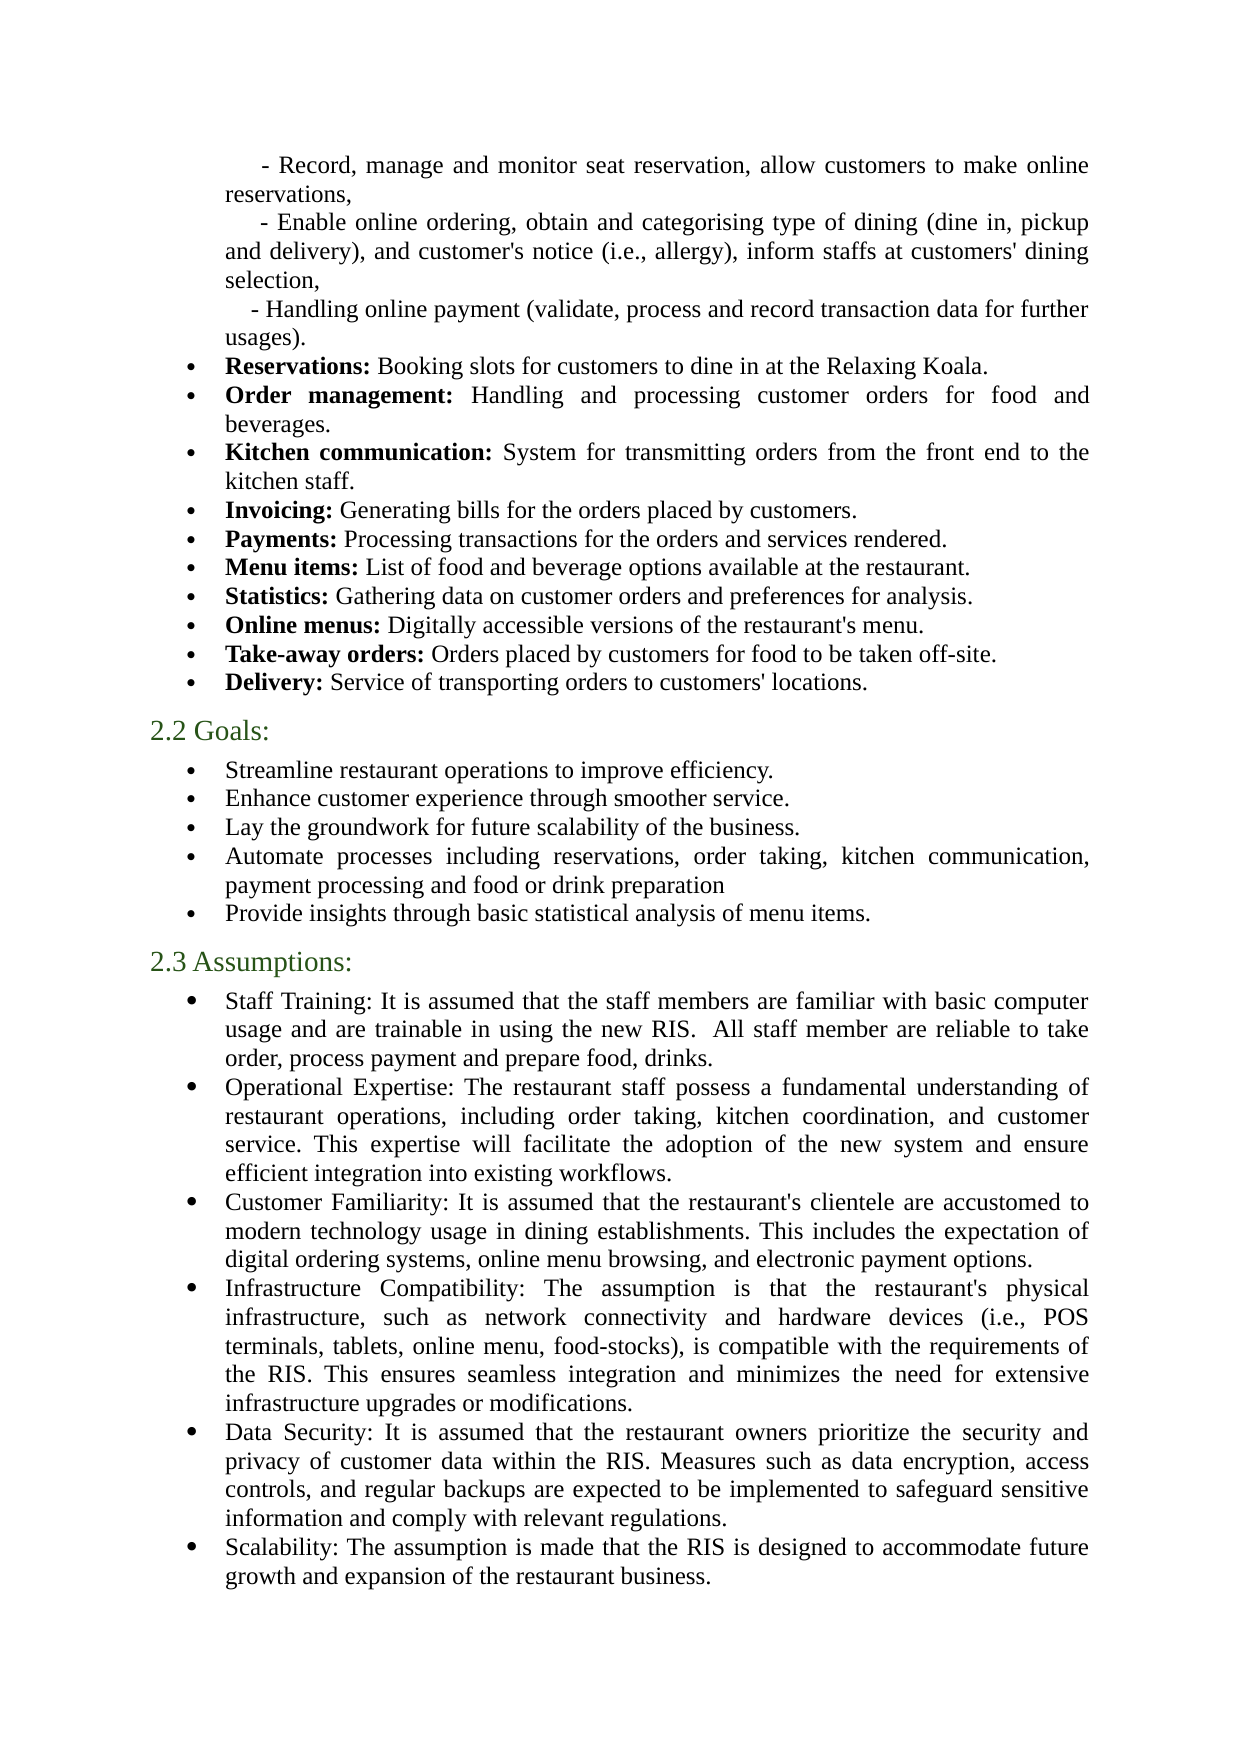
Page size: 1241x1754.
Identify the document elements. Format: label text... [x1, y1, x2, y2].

list Scalability: The assumption is made that the RIS is designed to accommodate future growth and expansion of the restaurant business. [187, 1532, 1090, 1589]
list - Record, manage and monitor seat reservation, allow customers to make online reservations, [225, 150, 1090, 207]
list Customer Familiarity: It is assumed that the restaurant's clientele are accustomed to modern technology usage in dining establishments. This includes the expectation of digital ordering systems, online menu browsing, and electronic payment options. [187, 1187, 1090, 1273]
list - Handling online payment (validate, process and record transaction data for further usages). [225, 294, 1090, 351]
list Menu items: List of food and beverage options available at the restaurant. [187, 552, 1090, 581]
list Enhance customer experience through smoother service. [187, 783, 1090, 812]
list Order management: Handling and processing customer orders for food and beverages. [187, 380, 1090, 437]
list Infrastructure Compatibility: The assumption is that the restaurant's physical infrastructure, such as network connectivity and hardware devices (i.e., POS terminals, tablets, online menu, food-stocks), is compatible with the requirements of the RIS. This ensures seamless integration and minimizes the need for extensive infrastructure upgrades or modifications. [187, 1273, 1090, 1417]
list Staff Training: It is assumed that the staff members are familiar with basic computer usage and are trainable in using the new RIS. All staff member are reliable to take order, process payment and prepare food, drinks. [187, 986, 1090, 1072]
list Online menus: Digitally accessible versions of the restaurant's menu. [187, 610, 1090, 639]
subtitle 2.2 Goals: [150, 713, 1090, 746]
list Invoicing: Generating bills for the orders placed by customers. [187, 495, 1090, 524]
list Provide insights through basic statistical analysis of menu items. [187, 898, 1090, 927]
list Take-away orders: Orders placed by customers for food to be taken off-site. [187, 639, 1090, 667]
subtitle 2.3 Assumptions: [150, 944, 1090, 977]
list Automate processes including reservations, order taking, kitchen communication, payment processing and food or drink preparation [187, 841, 1090, 898]
list Operational Expertise: The restaurant staff possess a fundamental understanding of restaurant operations, including order taking, kitchen coordination, and customer service. This expertise will facilitate the adoption of the new system and ensure efficient integration into existing workflows. [187, 1072, 1090, 1187]
list Delivery: Service of transporting orders to customers' locations. [187, 667, 1090, 696]
list Kitchen communication: System for transmitting orders from the front end to the kitchen staff. [187, 437, 1090, 495]
list Lay the groundwork for future scalability of the business. [187, 812, 1090, 841]
list Statistics: Gathering data on customer orders and preferences for analysis. [187, 581, 1090, 610]
list - Enable online ordering, obtain and categorising type of dining (dine in, pickup and delivery), and customer's notice (i.e., allergy), inform staffs at customers' dining selection, [225, 207, 1090, 294]
list Streamline restaurant operations to improve efficiency. [187, 755, 1090, 783]
list Payments: Processing transactions for the orders and services rendered. [187, 524, 1090, 552]
list Data Security: It is assumed that the restaurant owners prioritize the security and privacy of customer data within the RIS. Measures such as data encryption, access controls, and regular backups are expected to be implemented to safeguard sensitive information and comply with relevant regulations. [187, 1417, 1090, 1532]
list Reservations: Booking slots for customers to dine in at the Relaxing Koala. [187, 351, 1090, 380]
